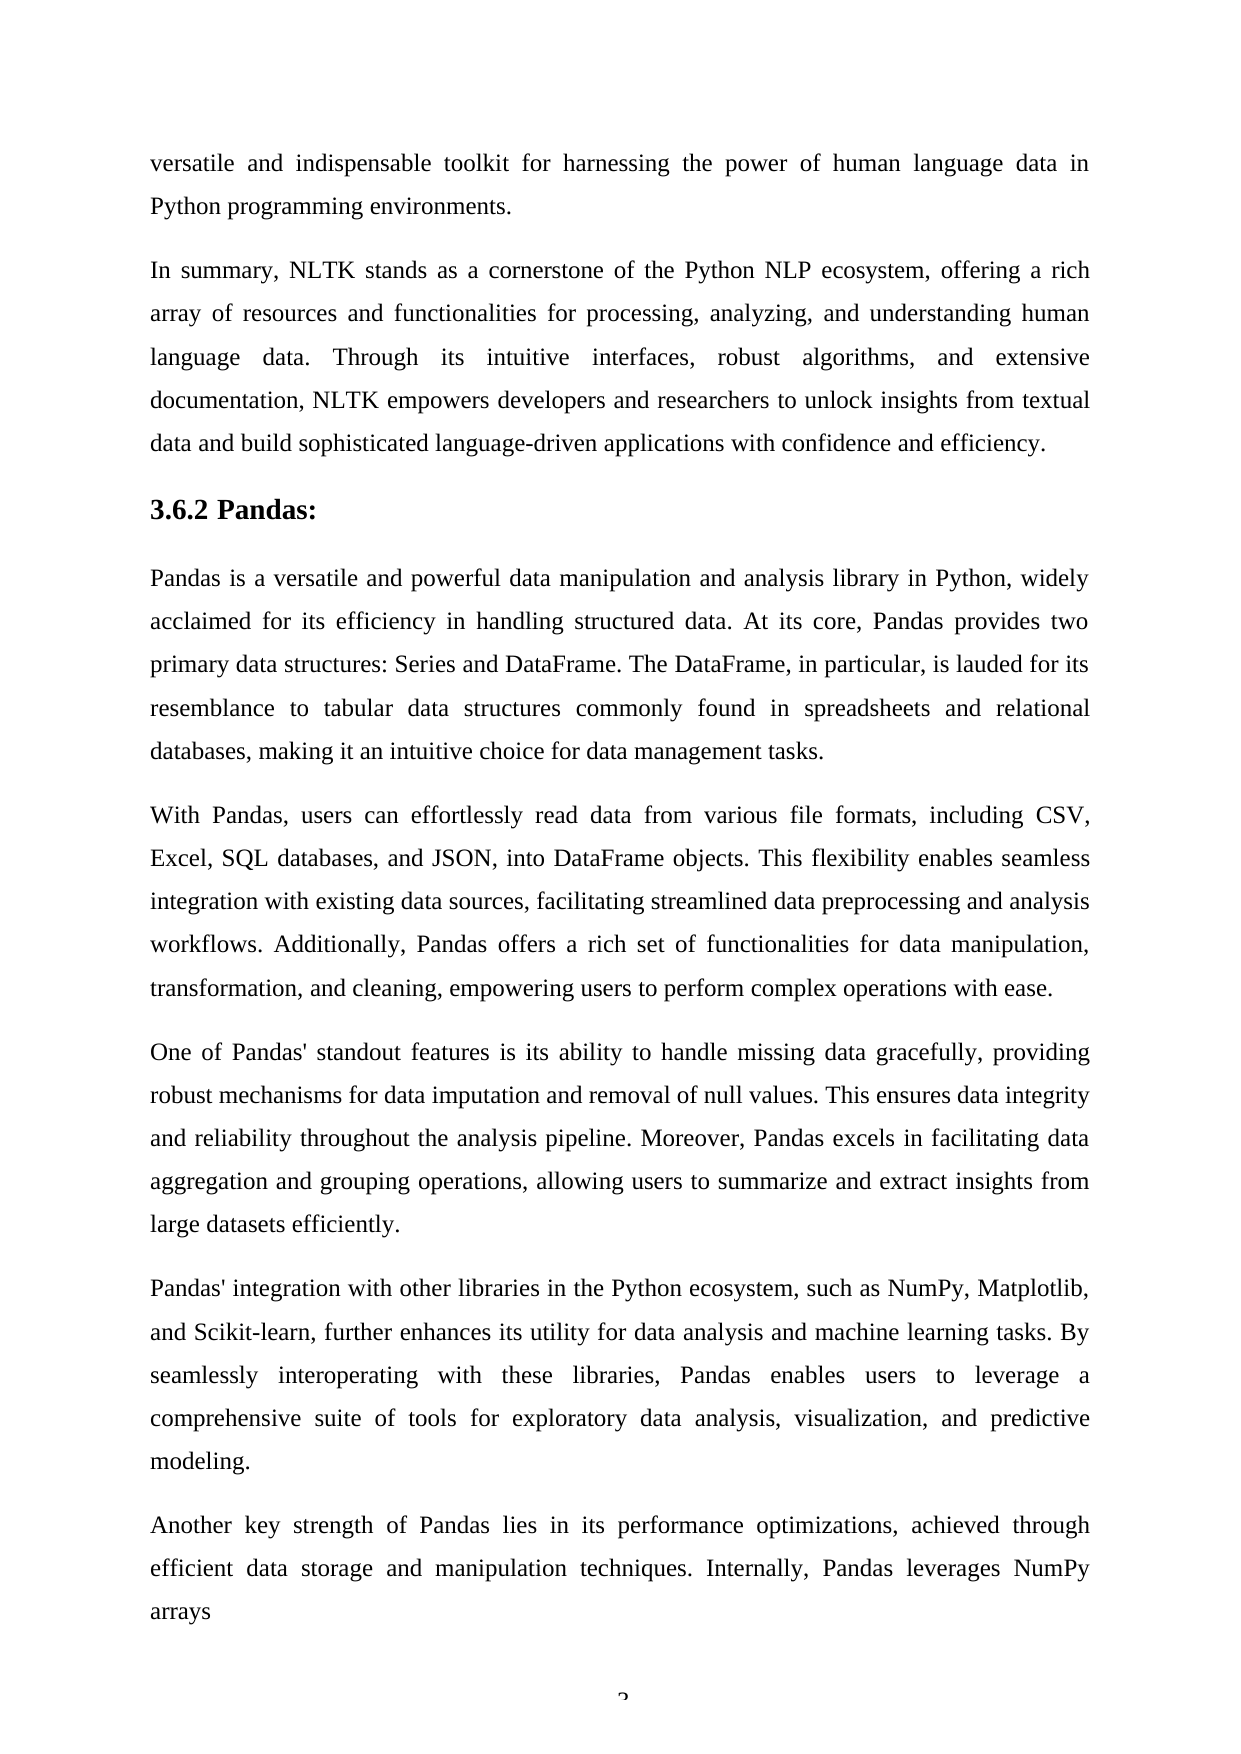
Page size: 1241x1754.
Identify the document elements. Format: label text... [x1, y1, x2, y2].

text Another key strength of Pandas lies in its performance optimizations, achieved through efficient data storage and manipulation techniques. Internally, Pandas leverages NumPy arrays [150, 1510, 1090, 1625]
subtitle Pandas: [150, 492, 1221, 526]
text In summary, NLTK stands as a cornerstone of the Python NLP ecosystem, offering a rich array of resources and functionalities for processing, analyzing, and understanding human language data. Through its intuitive interfaces, robust algorithms, and extensive documentation, NLTK empowers developers and researchers to unlock insights from textual data and build sophisticated language-driven applications with confidence and efficiency. [150, 255, 1091, 457]
text Pandas' integration with other libraries in the Python ecosystem, such as NumPy, Matplotlib, and Scikit-learn, further enhances its utility for data analysis and machine learning tasks. By seamlessly interoperating with these libraries, Pandas enables users to leverage a comprehensive suite of tools for exploratory data analysis, visualization, and predictive modeling. [150, 1273, 1090, 1475]
text versatile and indispensable toolkit for harnessing the power of human language data in Python programming environments. [150, 148, 1090, 220]
text Pandas is a versatile and powerful data manipulation and analysis library in Python, widely acclaimed for its efficiency in handling structured data. At its core, Pandas provides two primary data structures: Series and DataFrame. The DataFrame, in particular, is lauded for its resemblance to tabular data structures commonly found in spreadsheets and relational databases, making it an intuitive choice for data management tasks. [150, 563, 1090, 764]
text With Pandas, users can effortlessly read data from various file formats, including CSV, Excel, SQL databases, and JSON, into DataFrame objects. This flexibility enables seamless integration with existing data sources, facilitating streamlined data preprocessing and analysis workflows. Additionally, Pandas offers a rich set of functionalities for data manipulation, transformation, and cleaning, empowering users to perform complex operations with ease. [150, 800, 1091, 1001]
text One of Pandas' standout features is its ability to handle missing data gracefully, providing robust mechanisms for data imputation and removal of null values. This ensures data integrity and reliability throughout the analysis pipeline. Moreover, Pandas excels in facilitating data aggregation and grouping operations, allowing users to summarize and extract insights from large datasets efficiently. [150, 1037, 1091, 1238]
